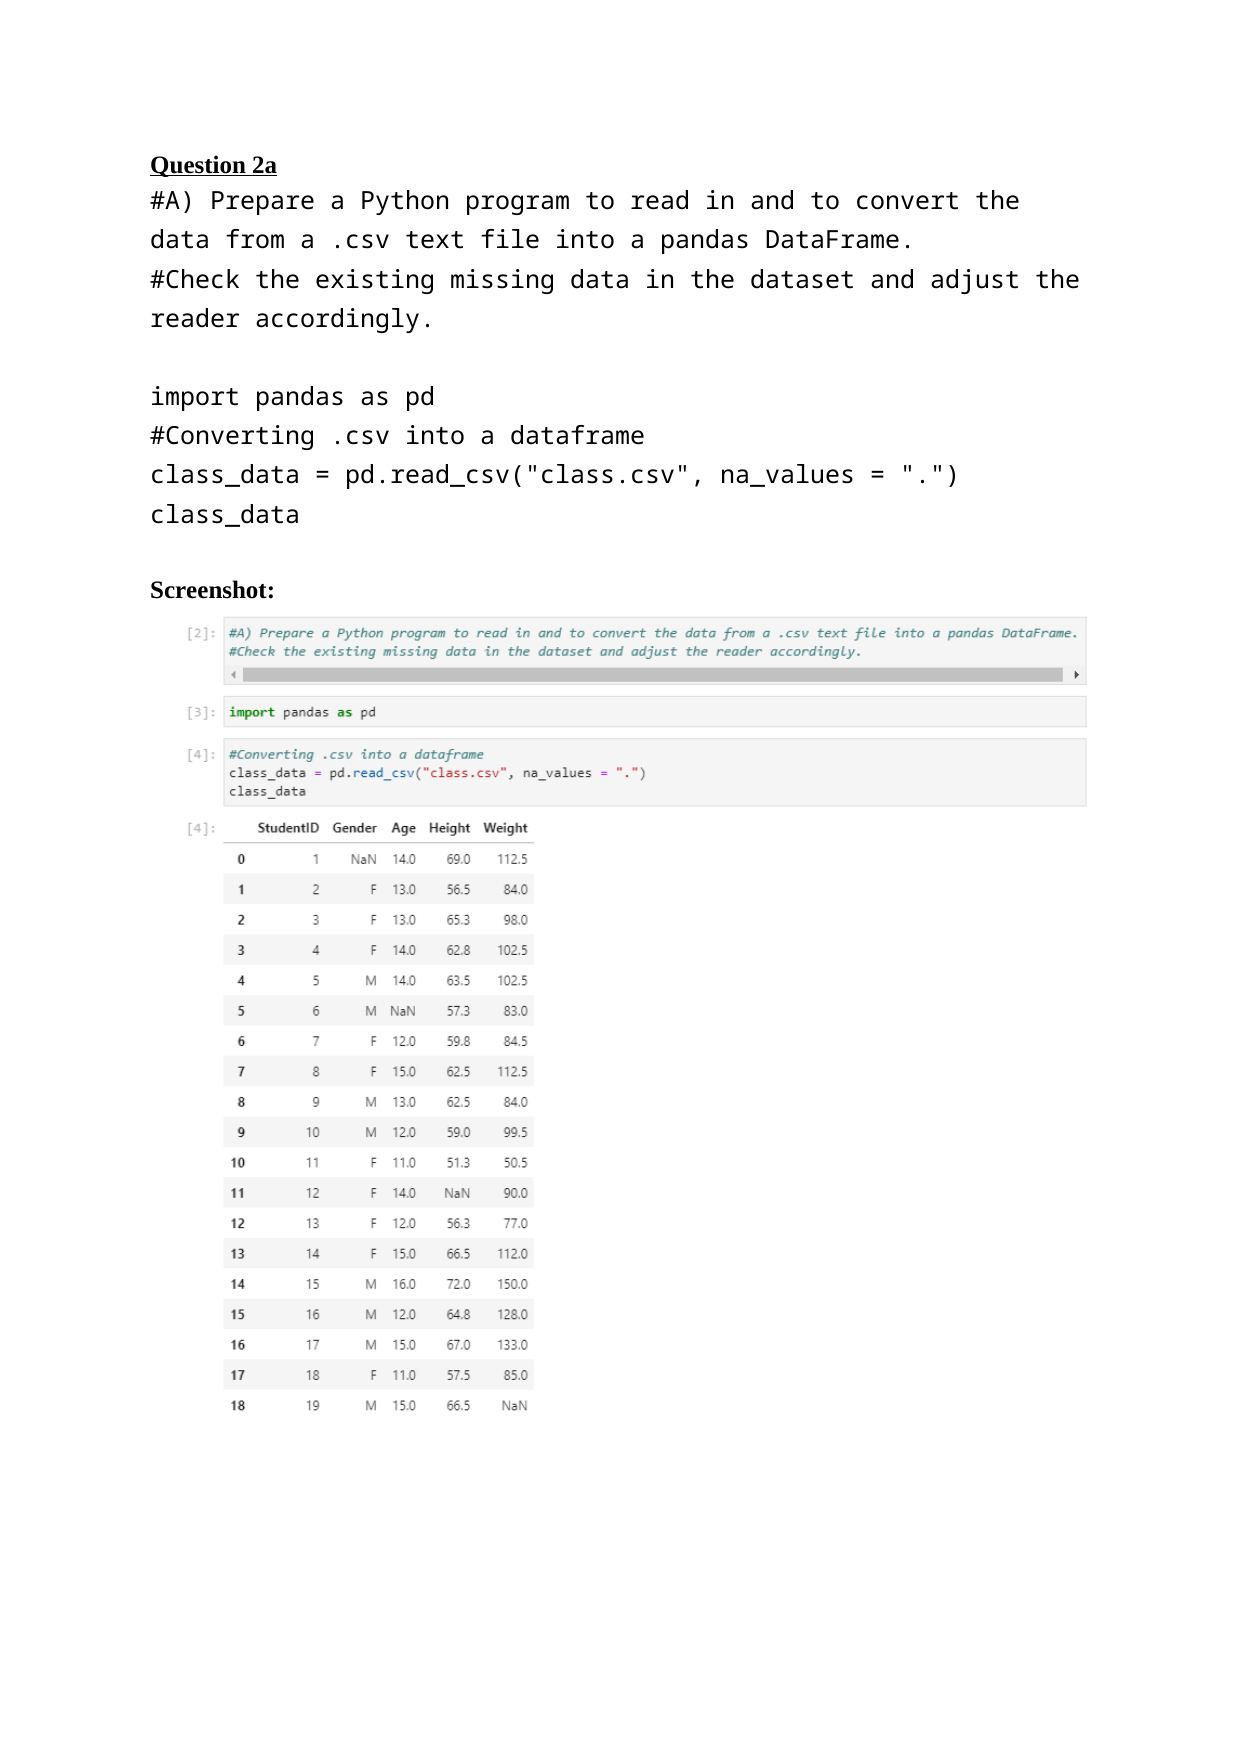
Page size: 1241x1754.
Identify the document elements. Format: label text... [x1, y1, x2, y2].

text Screenshot: [150, 575, 1090, 603]
text import pandas as pd [150, 379, 1090, 413]
text #Converting .csv into a dataframe [150, 418, 1090, 452]
text #A) Prepare a Python program to read in and to convert the data from a .csv text file into a pandas DataFrame. [150, 183, 1090, 256]
text class_data [150, 496, 1090, 530]
text class_data = pd.read_csv("class.csv", na_values = ".") [150, 457, 1090, 491]
picture [150, 607, 1091, 1419]
text Question 2a [150, 150, 1090, 179]
text #Check the existing missing data in the dataset and adjust the reader accordingly. [150, 261, 1090, 334]
